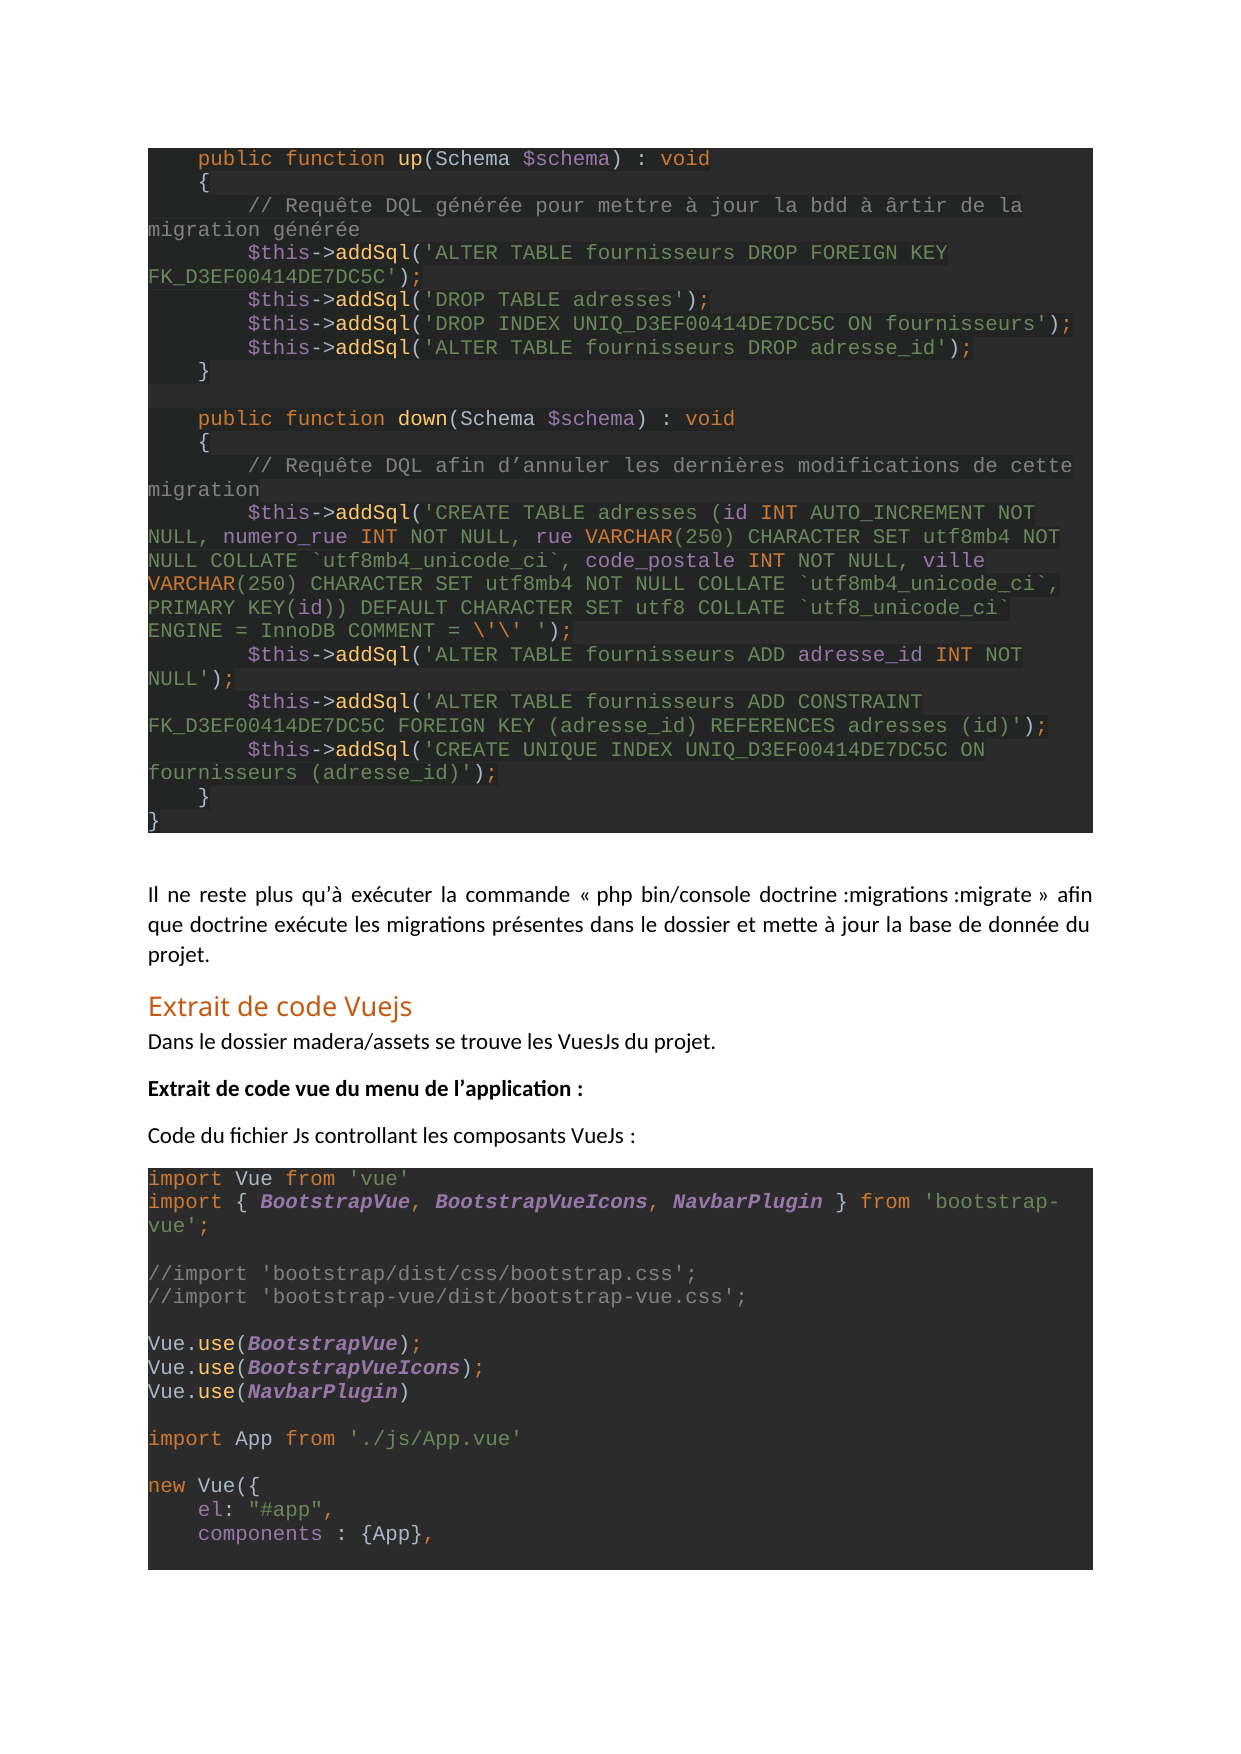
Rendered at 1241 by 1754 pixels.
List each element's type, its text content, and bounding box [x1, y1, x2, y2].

text Code du fichier Js controllant les composants VueJs : [148, 1121, 1093, 1149]
text Dans le dossier madera/assets se trouve les VuesJs du projet. [148, 1027, 1093, 1055]
text $this->addSql('CREATE TABLE adresses (id INT AUTO_INCREMENT NOT NULL, numero_rue INT NOT NULL, rue VARCHAR(250) CHARACTER SET utf8mb4 NOT NULL COLLATE `utf8mb4_unicode_ci`, code_postale INT NOT NULL, ville VARCHAR(250) CHARACTER SET utf8mb4 NOT NULL COLLATE `utf8mb4_unicode_ci`, PRIMARY KEY(id)) DEFAULT CHARACTER SET utf8 COLLATE `utf8_unicode_ci` ENGINE = InnoDB COMMENT = \'\' '); $this->addSql('ALTER TABLE fournisseurs ADD adresse_id INT NOT NULL'); $this->addSql('ALTER TABLE fournisseurs ADD CONSTRAINT FK_D3EF00414DE7DC5C FOREIGN KEY (adresse_id) REFERENCES adresses (id)'); $this->addSql('CREATE UNIQUE INDEX UNIQ_D3EF00414DE7DC5C ON fournisseurs (adresse_id)'); } } [148, 502, 1093, 833]
text Il ne reste plus qu’à exécuter la commande « php bin/console doctrine :migrations :migrate » afin que doctrine exécute les migrations présentes dans le dossier et mette à jour la base de donnée du projet. [148, 880, 1093, 969]
subtitle Extrait de code Vuejs [148, 987, 1093, 1024]
text Extrait de code vue du menu de l’application : [148, 1074, 1093, 1102]
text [148, 148, 1093, 502]
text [148, 1168, 1093, 1570]
